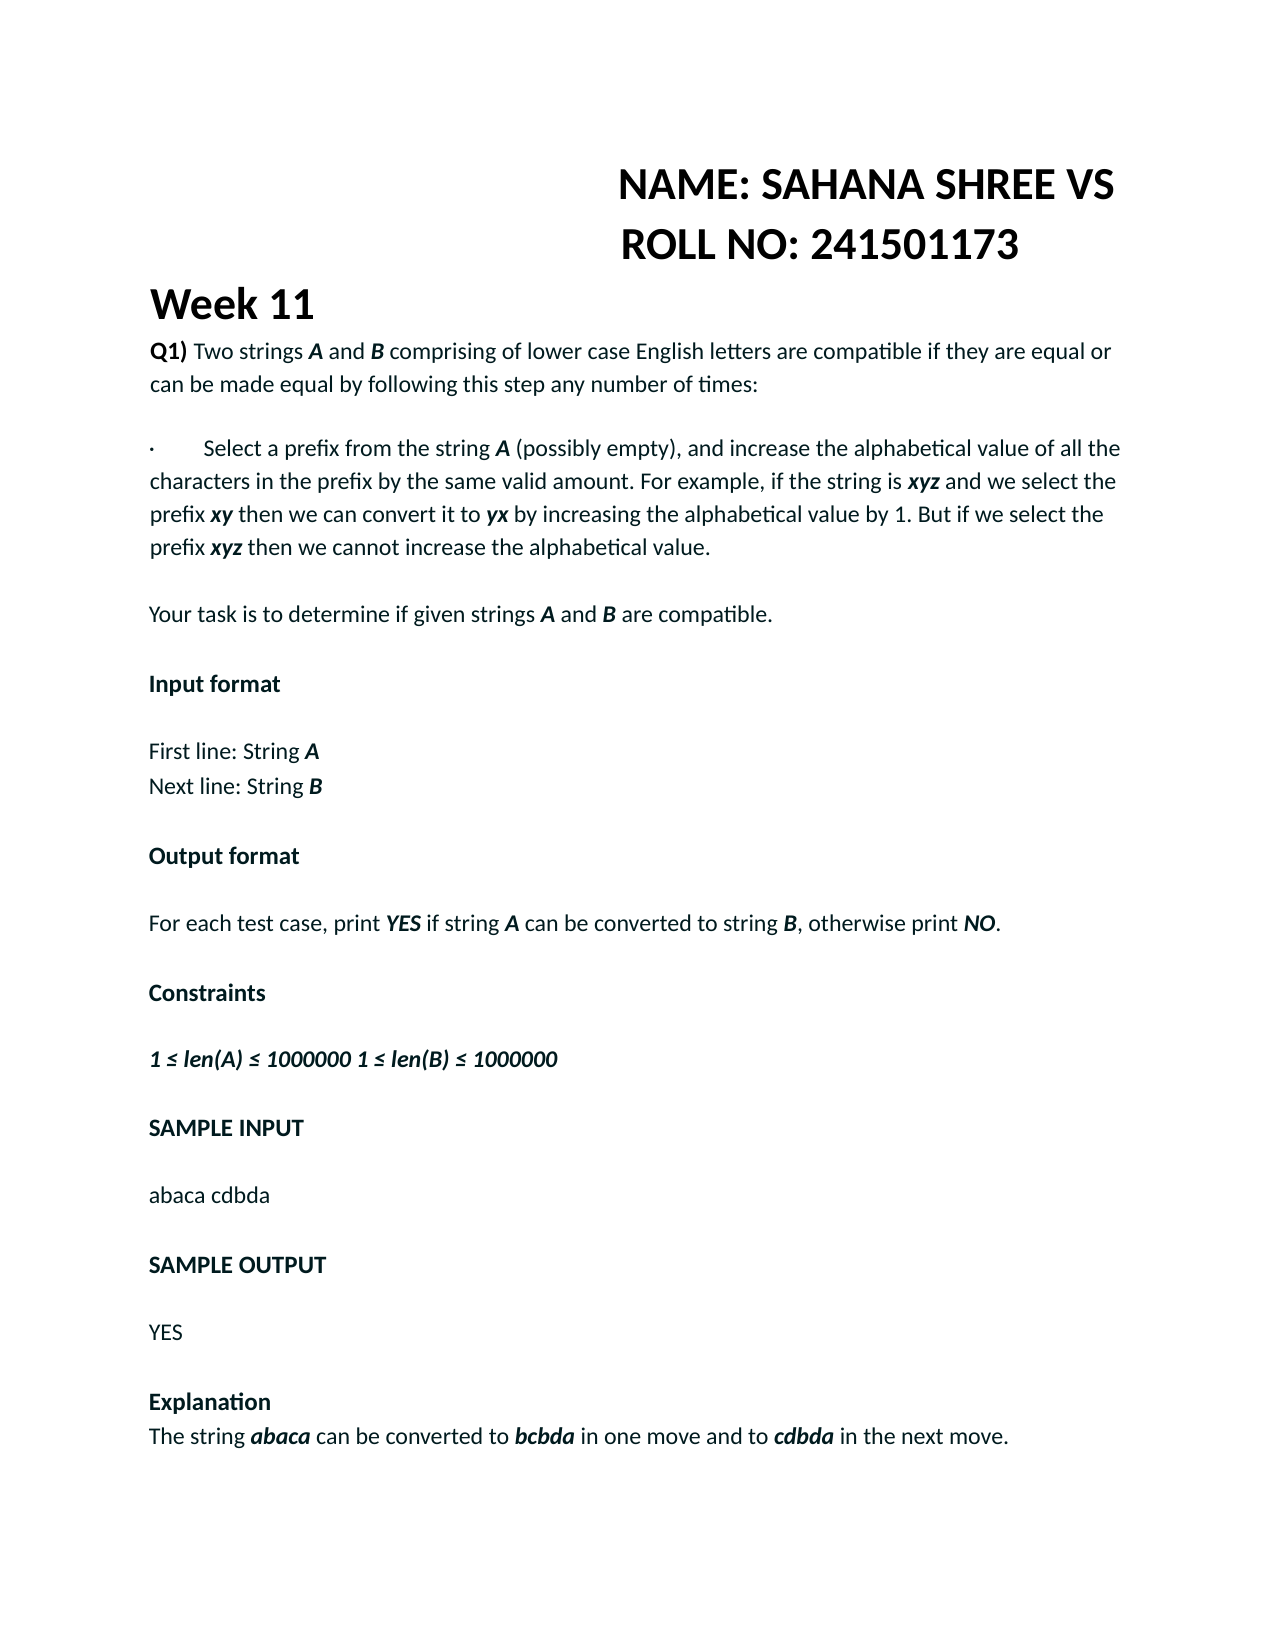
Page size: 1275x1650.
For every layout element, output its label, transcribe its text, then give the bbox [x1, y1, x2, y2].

subtitle Input format [148, 668, 1125, 699]
text First line: String A [148, 736, 1125, 766]
text For each test case, print YES if string A can be converted to string B, otherwise print NO. [148, 908, 1125, 937]
text NAME: SAHANA SHREE VS [150, 154, 1125, 211]
text Q1) Two strings A and B comprising of lower case English letters are compatible if they are equal or can be made equal by following this step any number of times: [150, 336, 1125, 399]
subtitle SAMPLE INPUT [148, 1112, 1125, 1143]
text YES [148, 1317, 1125, 1346]
text SAMPLE OUTPUT [148, 1249, 1125, 1279]
text Output format [148, 840, 1125, 871]
text Next line: String B [148, 771, 1125, 801]
text ROLL NO: 241501173 Week 11 [150, 215, 1125, 331]
subtitle Explanation [148, 1386, 1125, 1416]
text Your task is to determine if given strings A and B are compatible. [148, 599, 1125, 629]
text 1 ≤ len(A) ≤ 1000000 1 ≤ len(B) ≤ 1000000 [148, 1044, 1125, 1073]
subtitle Constraints [148, 977, 1125, 1007]
text The string abaca can be converted to bcbda in one move and to cdbda in the next move. [148, 1421, 1125, 1450]
text abaca cdbda [148, 1180, 272, 1209]
text · Select a prefix from the string A (possibly empty), and increase the alphabetical value of all the characters in the prefix by the same valid amount. For example, if the string is xyz and we select the prefix xy then we can convert it to yx by increasing the alphabetical value by 1. But if we select the prefix xyz then we cannot increase the alphabetical value. [148, 433, 1125, 561]
